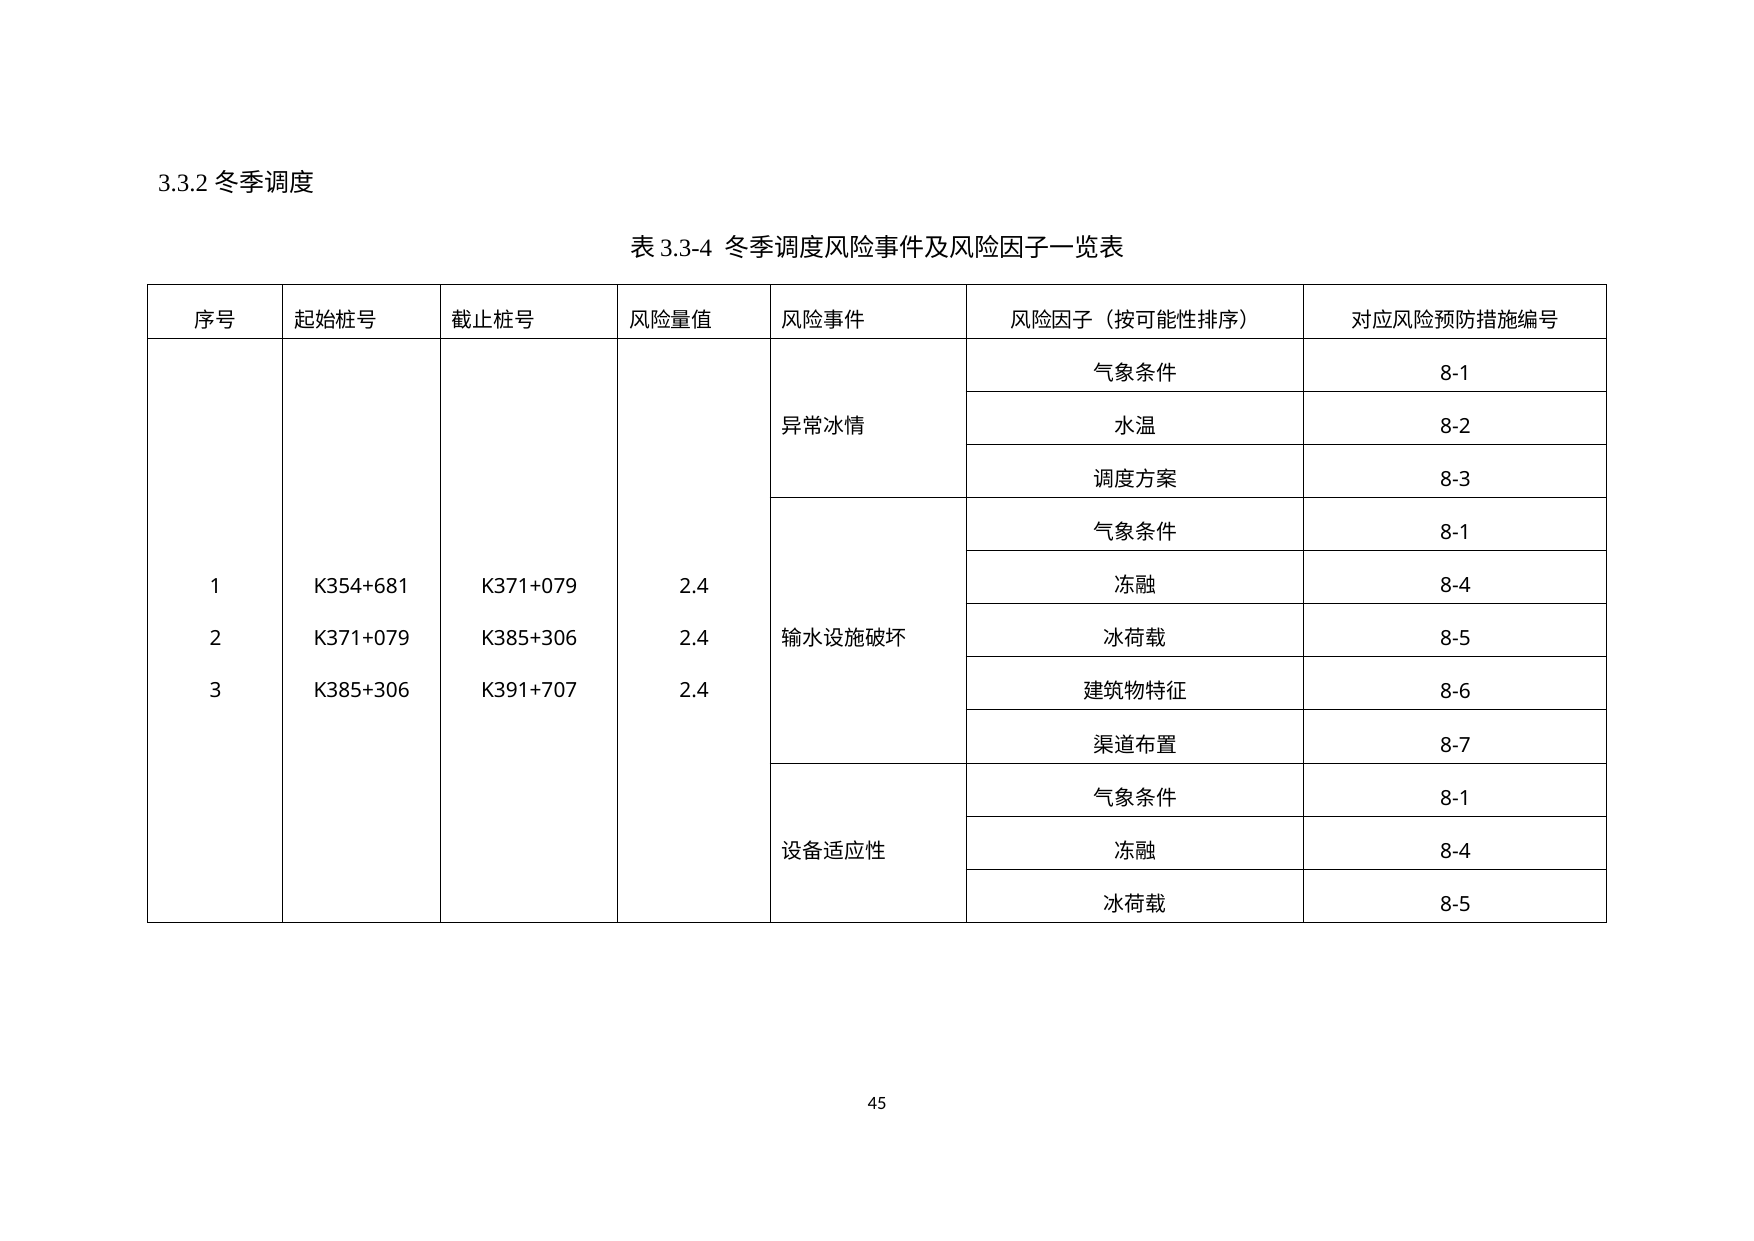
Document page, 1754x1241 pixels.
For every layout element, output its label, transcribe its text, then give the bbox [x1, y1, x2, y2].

table_cell 设备适应性 [771, 764, 966, 922]
table_cell 8-1 [1304, 498, 1606, 550]
table_cell 8-5 [1304, 870, 1606, 922]
table_cell 8-6 [1304, 657, 1606, 709]
table_cell 调度方案 [967, 445, 1303, 497]
table_cell 8-5 [1304, 604, 1606, 656]
table_cell 8-1 [1304, 764, 1606, 816]
table_cell 1 2 3 [148, 339, 282, 922]
table_cell 8-7 [1304, 710, 1606, 762]
table_cell 渠道布置 [967, 710, 1303, 762]
table_cell 水温 [967, 392, 1303, 444]
table_cell 异常冰情 [771, 339, 966, 497]
table_cell 冻融 [967, 551, 1303, 603]
table_cell K371+079 K385+306 K391+707 [441, 339, 617, 922]
table_header 对应风险预防措施编号 [1304, 285, 1606, 337]
table_header 风险事件 [771, 285, 966, 337]
table_cell 气象条件 [967, 764, 1303, 816]
table_header 序号 [148, 285, 282, 337]
table_cell K354+681 K371+079 K385+306 [283, 339, 440, 922]
text 表3.3-4 冬季调度风险事件及风险因子一览表 [148, 213, 1606, 278]
table_cell 8-3 [1304, 445, 1606, 497]
table_header 截止桩号 [441, 285, 617, 337]
table_cell 气象条件 [967, 498, 1303, 550]
table_cell 冰荷载 [967, 870, 1303, 922]
table_cell 输水设施破坏 [771, 498, 966, 762]
text 3.3.2 冬季调度 [148, 148, 1606, 213]
table_cell 8-2 [1304, 392, 1606, 444]
table_cell 气象条件 [967, 339, 1303, 391]
table_header 起始桩号 [283, 285, 440, 337]
table_cell 2.4 2.4 2.4 [618, 339, 770, 922]
table_cell 8-1 [1304, 339, 1606, 391]
table_header 风险因子（按可能性排序） [967, 285, 1303, 337]
table_cell 8-4 [1304, 817, 1606, 869]
table_cell 8-4 [1304, 551, 1606, 603]
table_header 风险量值 [618, 285, 770, 337]
table_cell 冰荷载 [967, 604, 1303, 656]
table_cell 冻融 [967, 817, 1303, 869]
table_cell 建筑物特征 [967, 657, 1303, 709]
